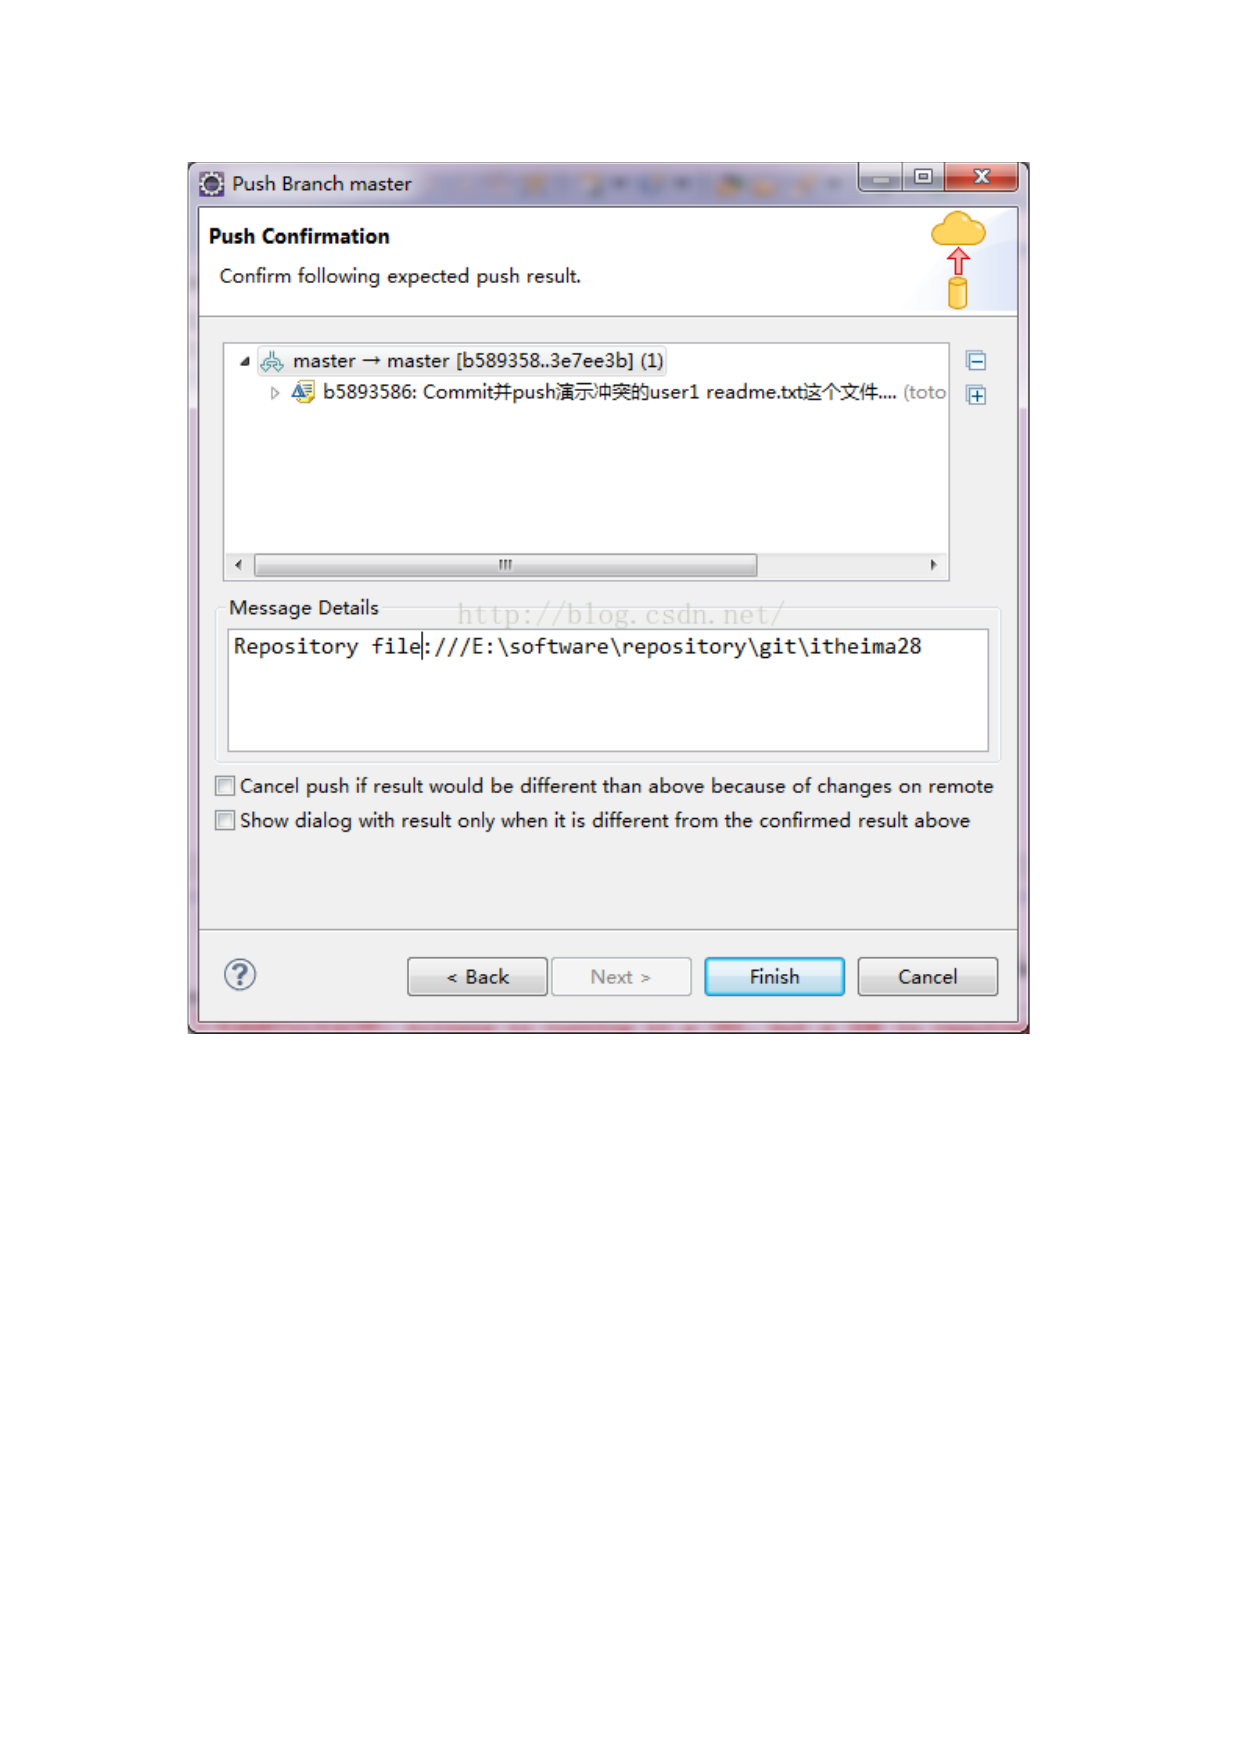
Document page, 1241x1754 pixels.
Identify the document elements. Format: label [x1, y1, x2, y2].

picture [187, 162, 1030, 1034]
